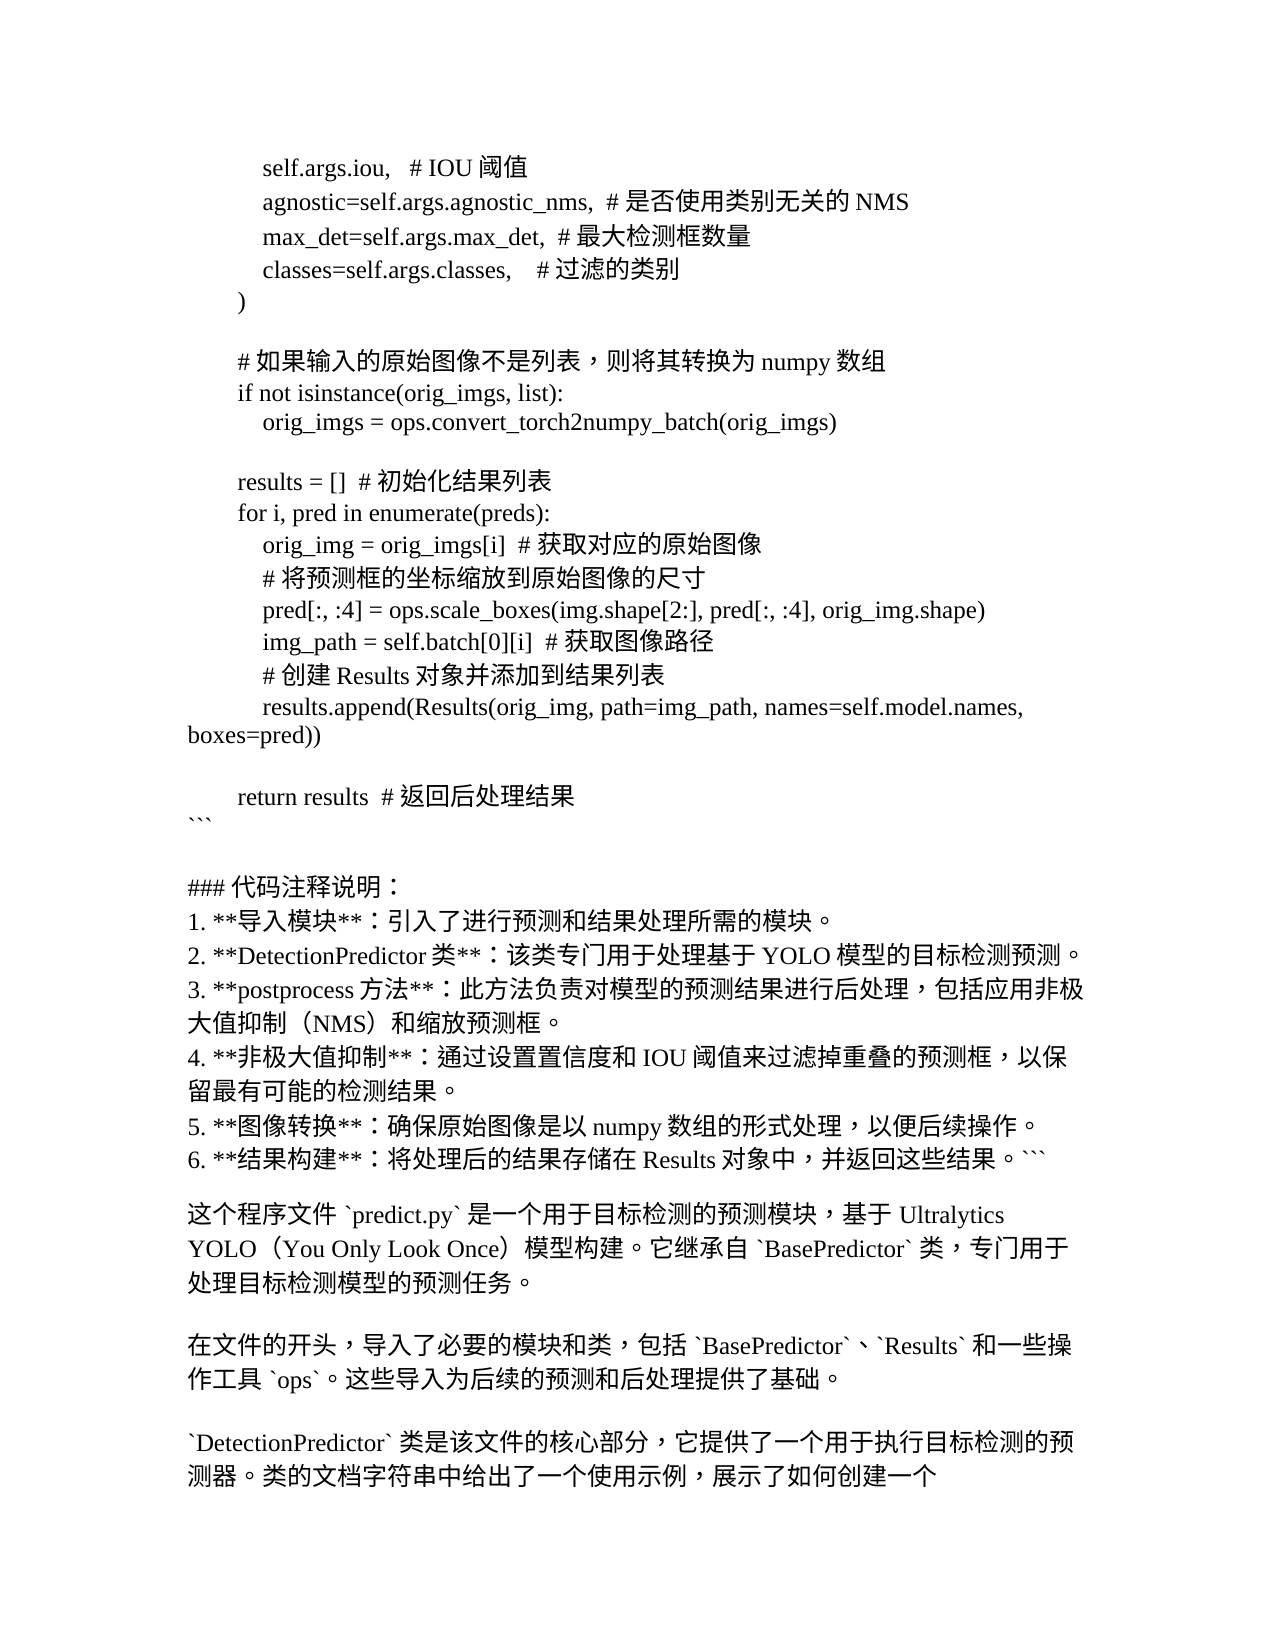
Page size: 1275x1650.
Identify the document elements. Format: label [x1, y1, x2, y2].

text [187, 1197, 1087, 1493]
text [187, 150, 1087, 1176]
